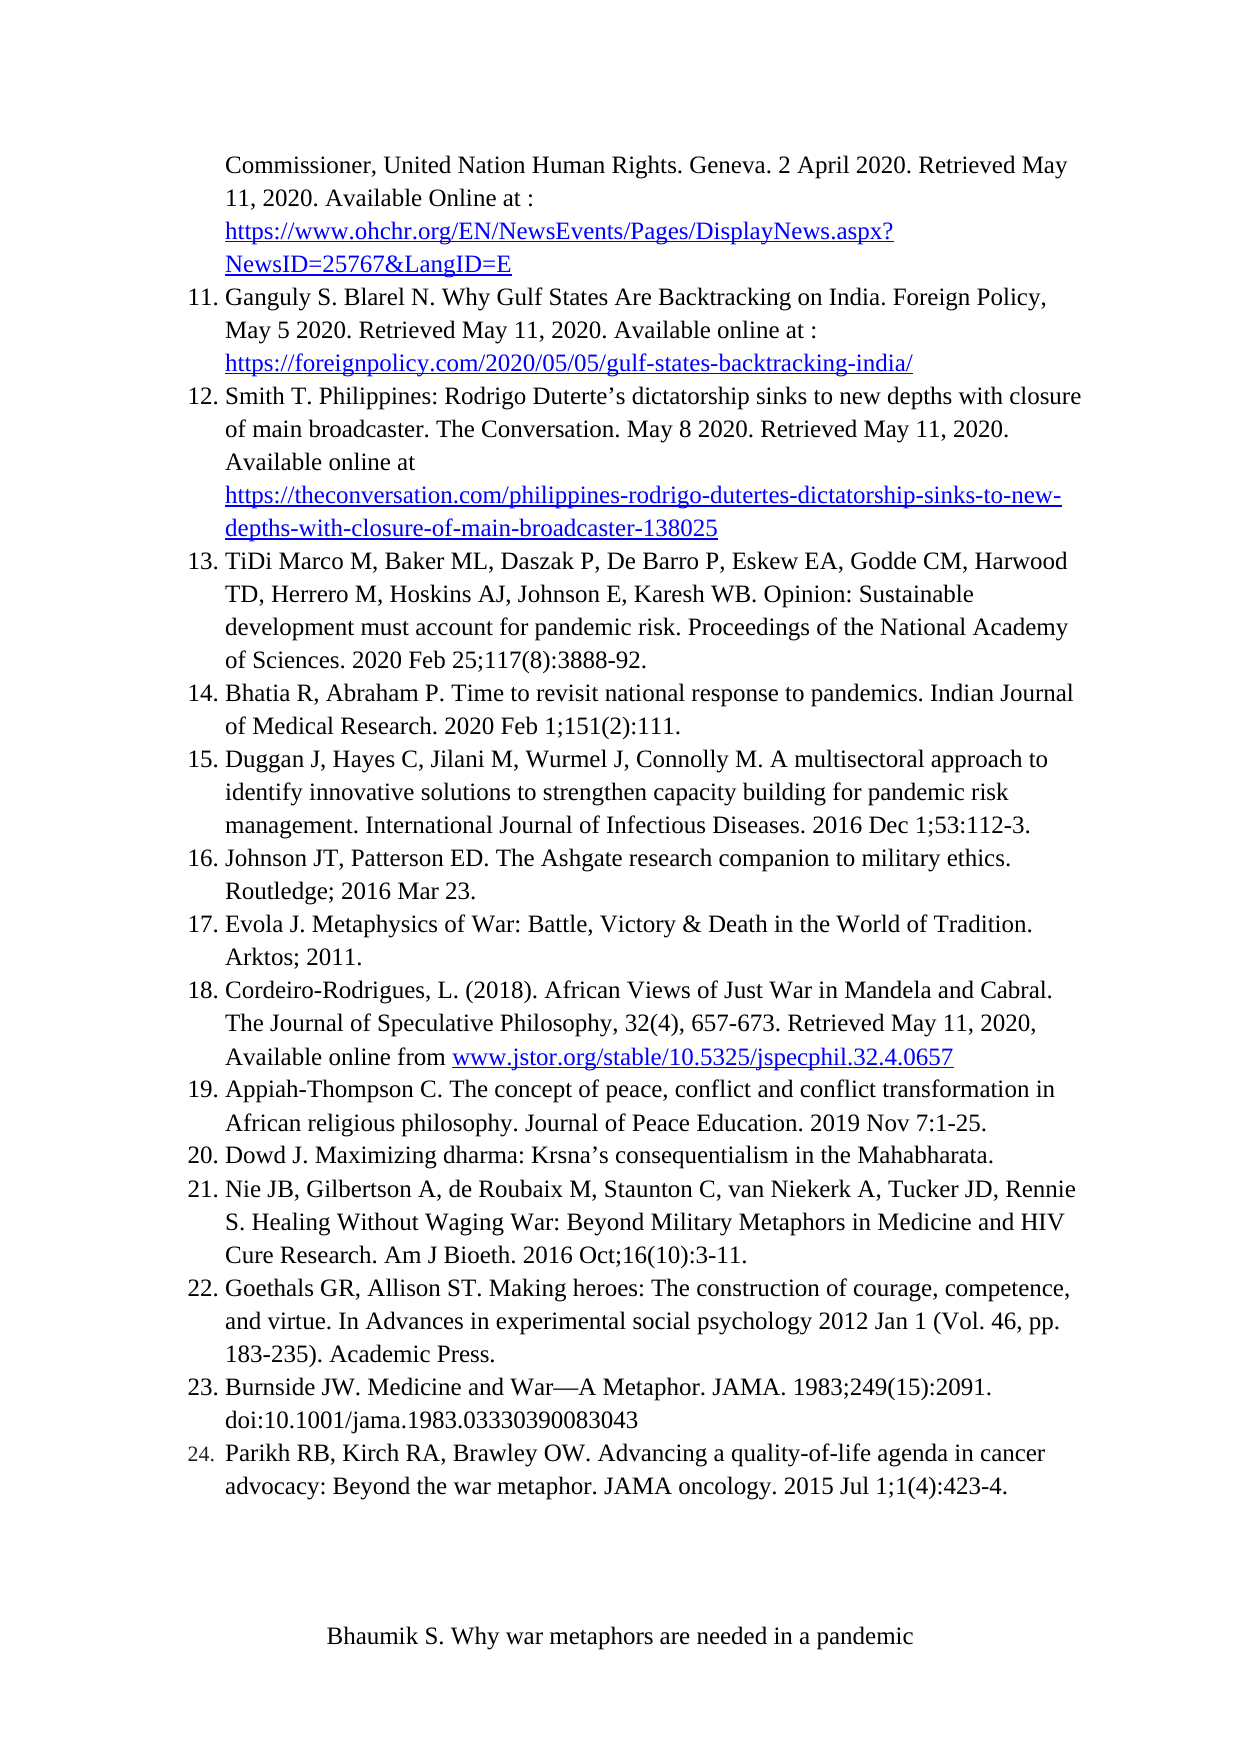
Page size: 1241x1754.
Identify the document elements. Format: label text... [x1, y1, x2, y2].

list Duggan J, Hayes C, Jilani M, Wurmel J, Connolly M. A multisectoral approach to identify innovative solutions to strengthen capacity building for pandemic risk management. International Journal of Infectious Diseases. 2016 Dec 1;53:112-3. [187, 744, 1090, 839]
list Parikh RB, Kirch RA, Brawley OW. Advancing a quality-of-life agenda in cancer advocacy: Beyond the war metaphor. JAMA oncology. 2015 Jul 1;1(4):423-4. [187, 1438, 1090, 1499]
list Ganguly S. Blarel N. Why Gulf States Are Backtracking on India. Foreign Policy, May 5 2020. Retrieved May 11, 2020. Available online at : https://foreignpolicy.com/2020/05/05/gulf-states-backtracking-india/ [187, 282, 1090, 377]
list Johnson JT, Patterson ED. The Ashgate research companion to military ethics. Routledge; 2016 Mar 23. [187, 843, 1090, 905]
list Bhatia R, Abraham P. Time to revisit national response to pandemics. Indian Journal of Medical Research. 2020 Feb 1;151(2):111. [187, 678, 1090, 740]
list Appiah-Thompson C. The concept of peace, conflict and conflict transformation in African religious philosophy. Journal of Peace Education. 2019 Nov 7:1-25. [187, 1074, 1090, 1136]
list TiDi Marco M, Baker ML, Daszak P, De Barro P, Eskew EA, Godde CM, Harwood TD, Herrero M, Hoskins AJ, Johnson E, Karesh WB. Opinion: Sustainable development must account for pandemic risk. Proceedings of the National Academy of Sciences. 2020 Feb 25;117(8):3888-92. [187, 546, 1090, 674]
list https://theconversation.com/philippines-rodrigo-dutertes-dictatorship-sinks-to-new-depths-with-closure-of-main-broadcaster-138025 [225, 480, 1090, 542]
list Evola J. Metaphysics of War: Battle, Victory & Death in the World of Tradition. Arktos; 2011. [187, 909, 1090, 971]
list Goethals GR, Allison ST. Making heroes: The construction of courage, competence, and virtue. In Advances in experimental social psychology 2012 Jan 1 (Vol. 46, pp. 183-235). Academic Press. [187, 1273, 1090, 1367]
list Dowd J. Maximizing dharma: Krsna’s consequentialism in the Mahabharata. [187, 1141, 1090, 1169]
list Cordeiro-Rodrigues, L. (2018). African Views of Just War in Mandela and Cabral. The Journal of Speculative Philosophy, 32(4), 657-673. Retrieved May 11, 2020, Available online from www.jstor.org/stable/10.5325/jspecphil.32.4.0657 [187, 976, 1090, 1070]
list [187, 150, 1090, 278]
list Nie JB, Gilbertson A, de Roubaix M, Staunton C, van Niekerk A, Tucker JD, Rennie S. Healing Without Waging War: Beyond Military Metaphors in Medicine and HIV Cure Research. Am J Bioeth. 2016 Oct;16(10):3-11. [187, 1174, 1090, 1268]
list Burnside JW. Medicine and War—A Metaphor. JAMA. 1983;249(15):2091. doi:10.1001/jama.1983.03330390083043 [187, 1372, 1090, 1433]
list Smith T. Philippines: Rodrigo Duterte’s dictatorship sinks to new depths with closure of main broadcaster. The Conversation. May 8 2020. Retrieved May 11, 2020. Available online at [187, 381, 1090, 476]
